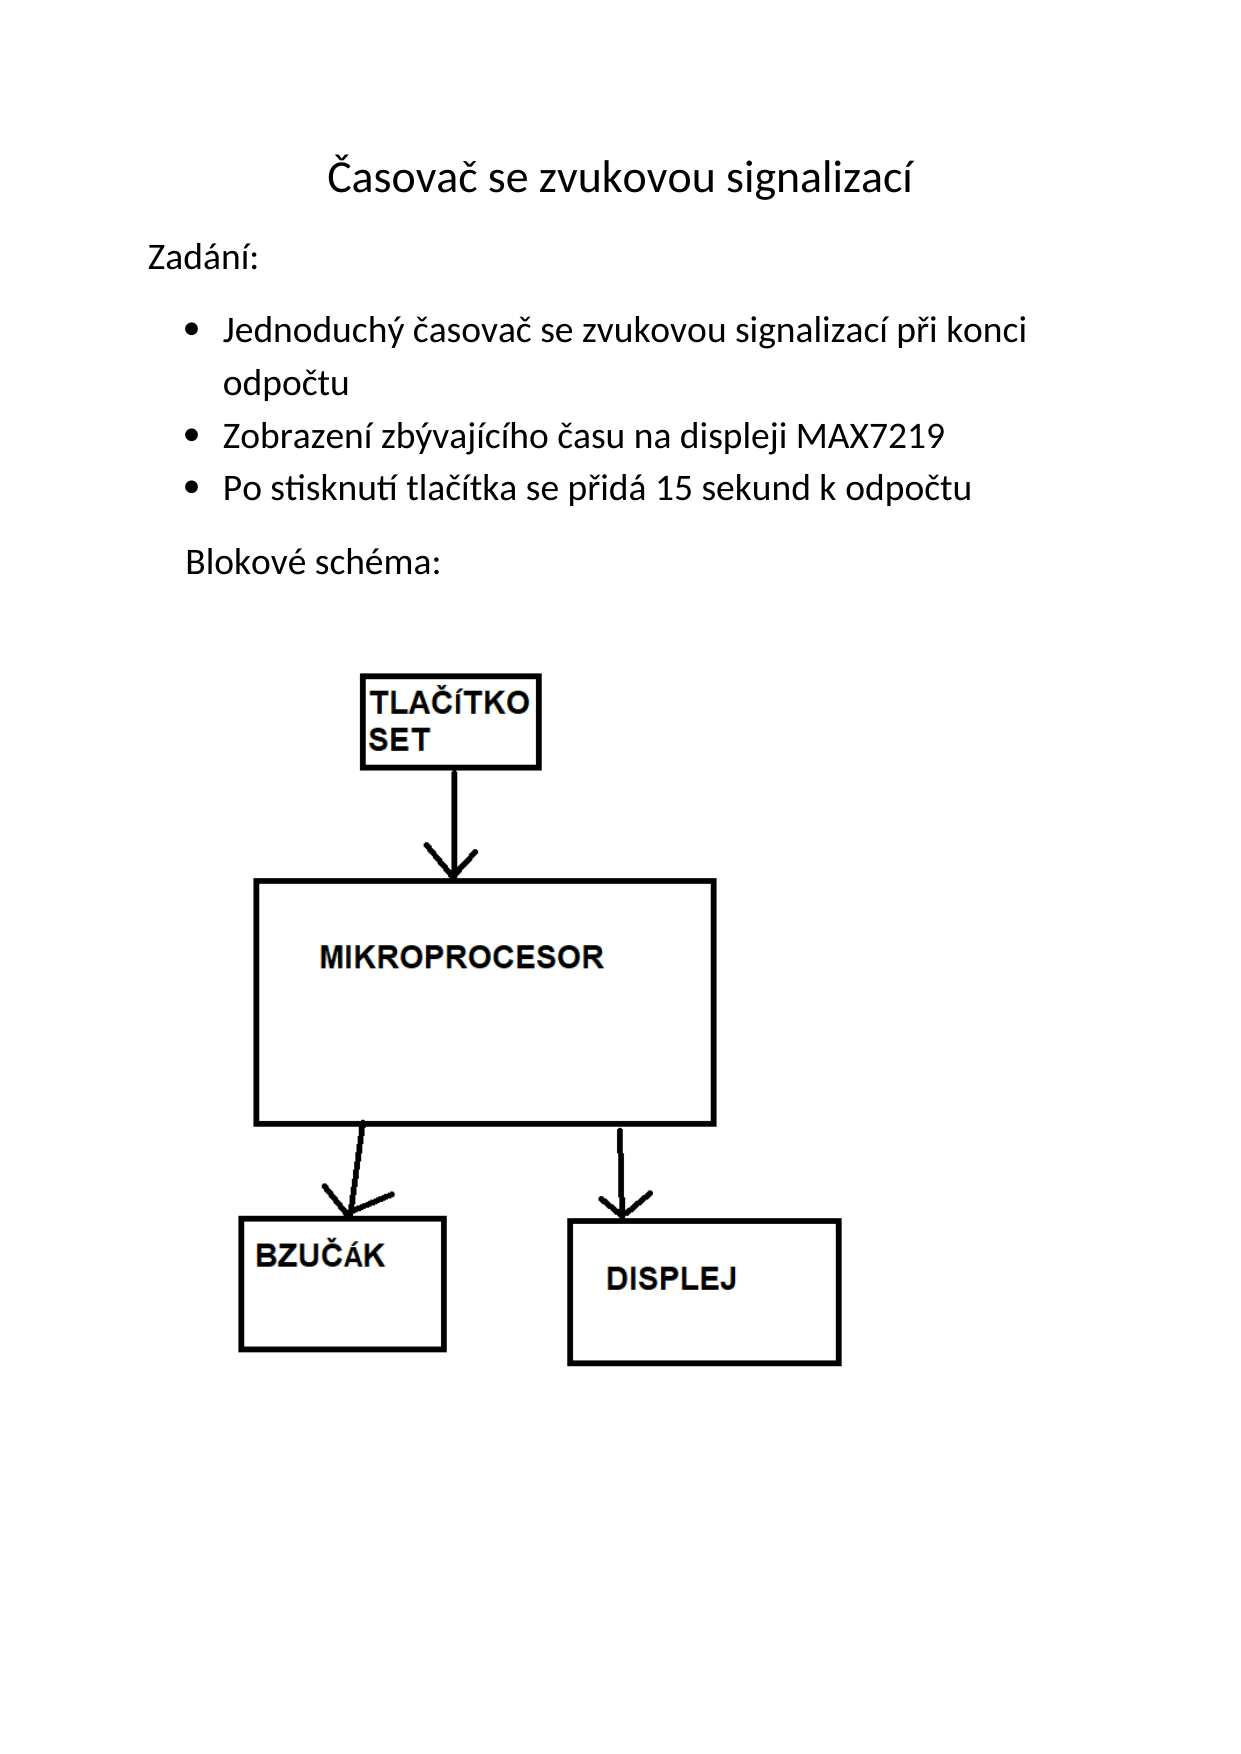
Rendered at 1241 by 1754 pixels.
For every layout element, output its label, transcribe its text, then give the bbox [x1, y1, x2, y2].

text Blokové schéma: [185, 538, 1093, 584]
picture [147, 611, 895, 1416]
text Zadání: [148, 233, 1093, 278]
list Po stisknutí tlačítka se přidá 15 sekund k odpočtu [185, 464, 1093, 510]
list Jednoduchý časovač se zvukovou signalizací při konci odpočtu [185, 306, 1093, 405]
list Zobrazení zbývajícího času na displeji MAX7219 [185, 412, 1093, 457]
text Časovač se zvukovou signalizací [148, 148, 1093, 203]
